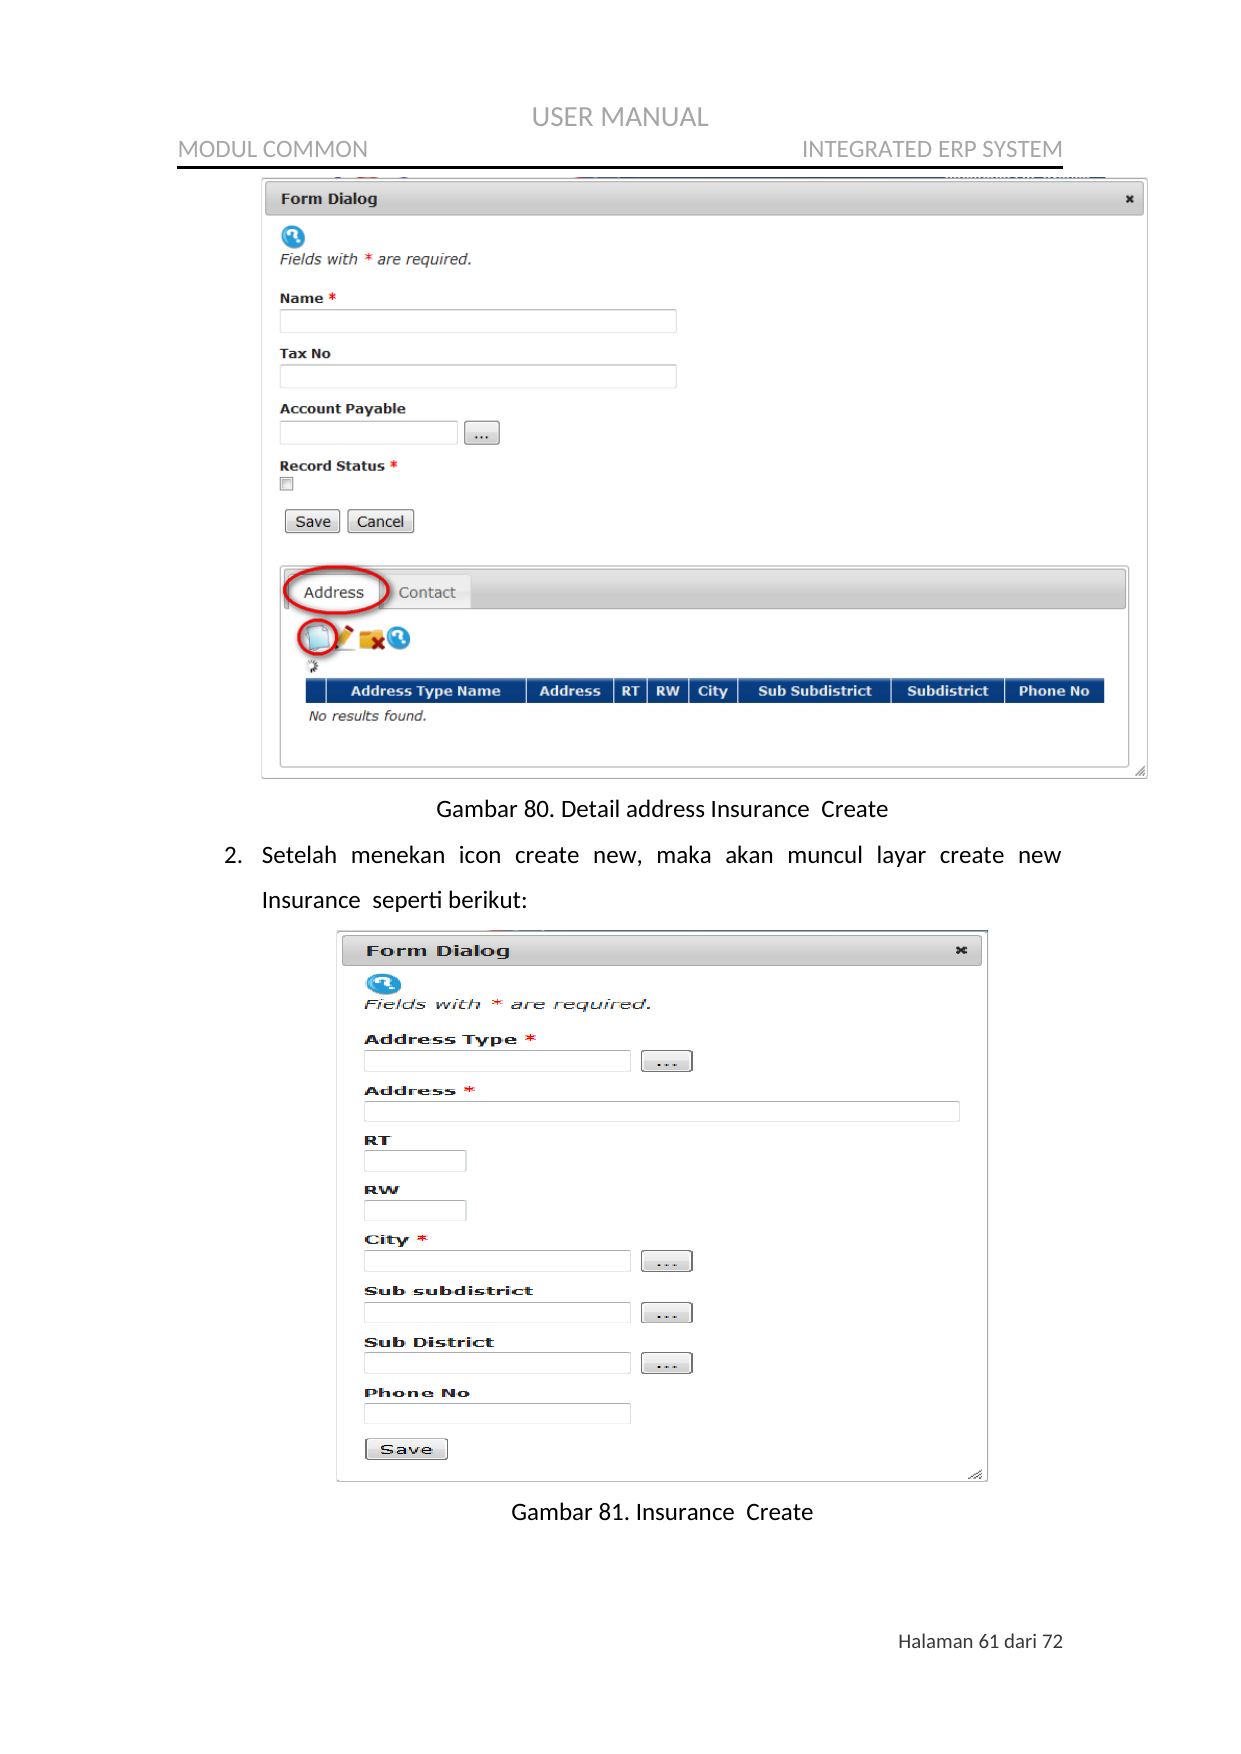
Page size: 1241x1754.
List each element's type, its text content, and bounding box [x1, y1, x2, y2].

list Gambar 80. Detail address Insurance Create [262, 793, 1063, 824]
list Gambar 81. Insurance Create [262, 1496, 1063, 1527]
picture [261, 177, 1148, 779]
picture [336, 930, 989, 1482]
list Setelah menekan icon create new, maka akan muncul layar create new Insurance seperti berikut: [243, 839, 1063, 915]
